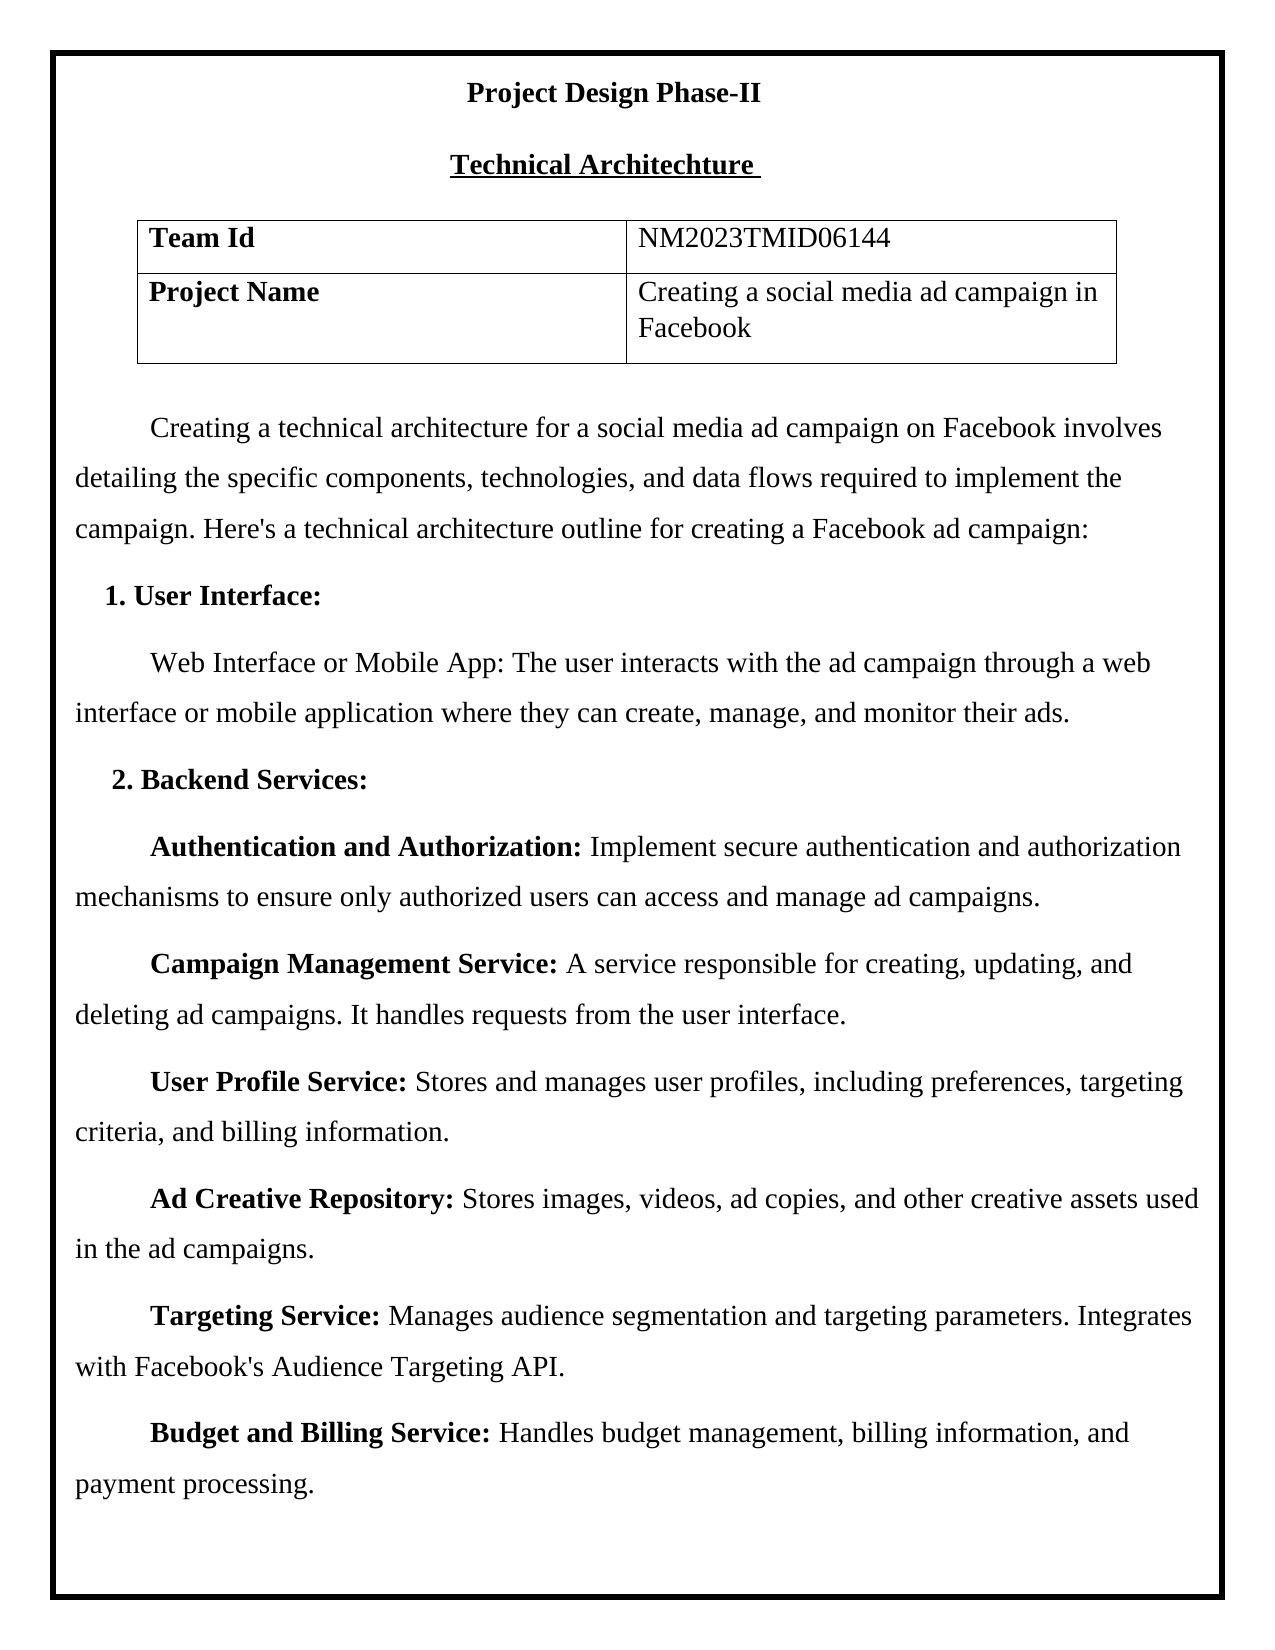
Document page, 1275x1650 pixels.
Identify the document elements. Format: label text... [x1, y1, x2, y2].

text User Profile Service: Stores and manages user profiles, including preferences, targeting criteria, and billing information. [75, 1064, 1200, 1148]
text Creating a technical architecture for a social media ad campaign on Facebook involves detailing the specific components, technologies, and data flows required to implement the campaign. Here's a technical architecture outline for creating a Facebook ad campaign: [75, 410, 1200, 544]
text Technical Architechture [450, 147, 1153, 181]
text Ad Creative Repository: Stores images, videos, ad copies, and other creative assets used in the ad campaigns. [75, 1181, 1200, 1265]
table_cell Project Name [138, 274, 626, 362]
text Project Design Phase-II [75, 75, 1153, 108]
text Authentication and Authorization: Implement secure authentication and authorization mechanisms to ensure only authorized users can access and manage ad campaigns. [75, 829, 1200, 913]
text 1. User Interface: [75, 578, 1200, 611]
table_header Team Id [138, 221, 626, 273]
text 2. Backend Services: [75, 762, 1200, 796]
table_header NM2023TMID06144 [627, 221, 1116, 273]
text Web Interface or Mobile App: The user interacts with the ad campaign through a web interface or mobile application where they can create, manage, and monitor their ads. [75, 645, 1200, 729]
table_cell Creating a social media ad campaign in Facebook [627, 274, 1116, 362]
text Targeting Service: Manages audience segmentation and targeting parameters. Integrates with Facebook's Audience Targeting API. [75, 1298, 1200, 1382]
text Campaign Management Service: A service responsible for creating, updating, and deleting ad campaigns. It handles requests from the user interface. [75, 946, 1200, 1030]
text Budget and Billing Service: Handles budget management, billing information, and payment processing. [75, 1416, 1200, 1499]
